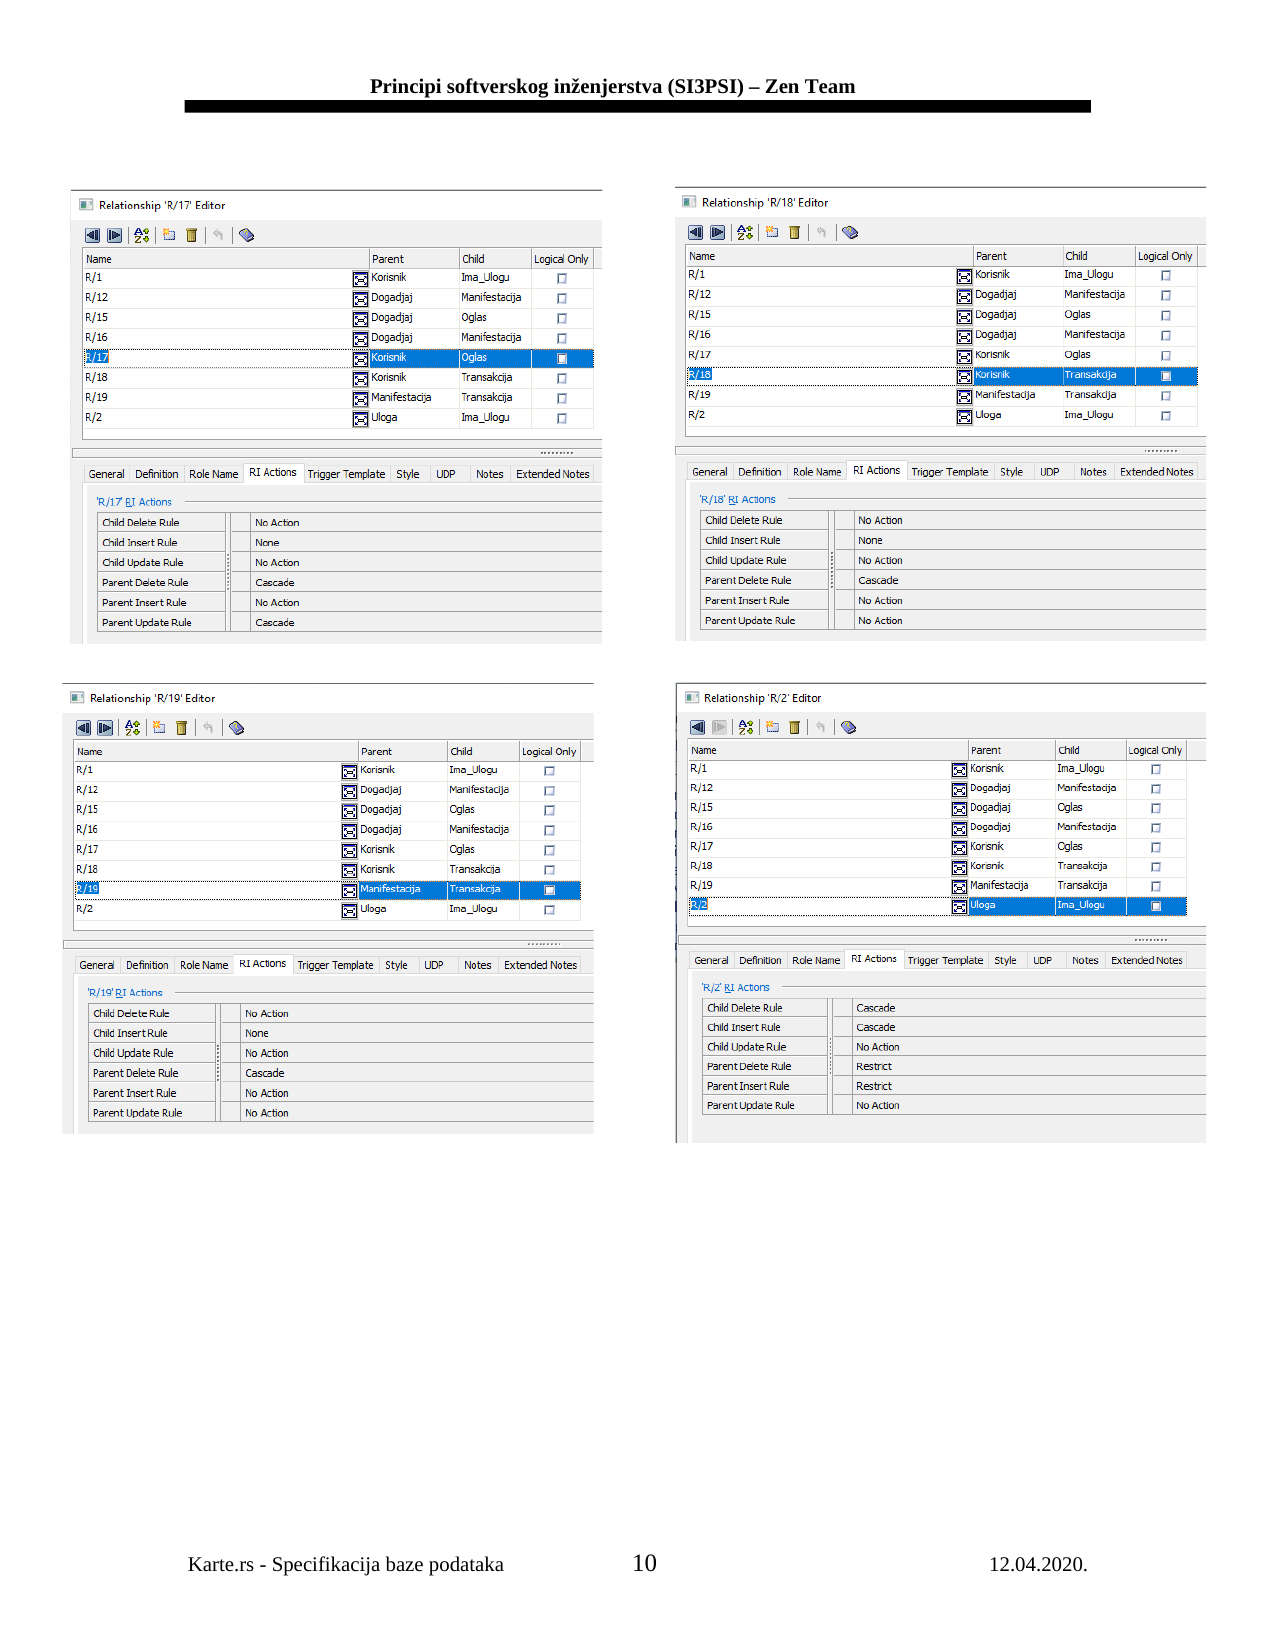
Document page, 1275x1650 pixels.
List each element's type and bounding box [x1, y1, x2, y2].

picture [675, 186, 1207, 641]
picture [62, 683, 594, 1134]
picture [675, 682, 1207, 1143]
picture [70, 189, 603, 644]
